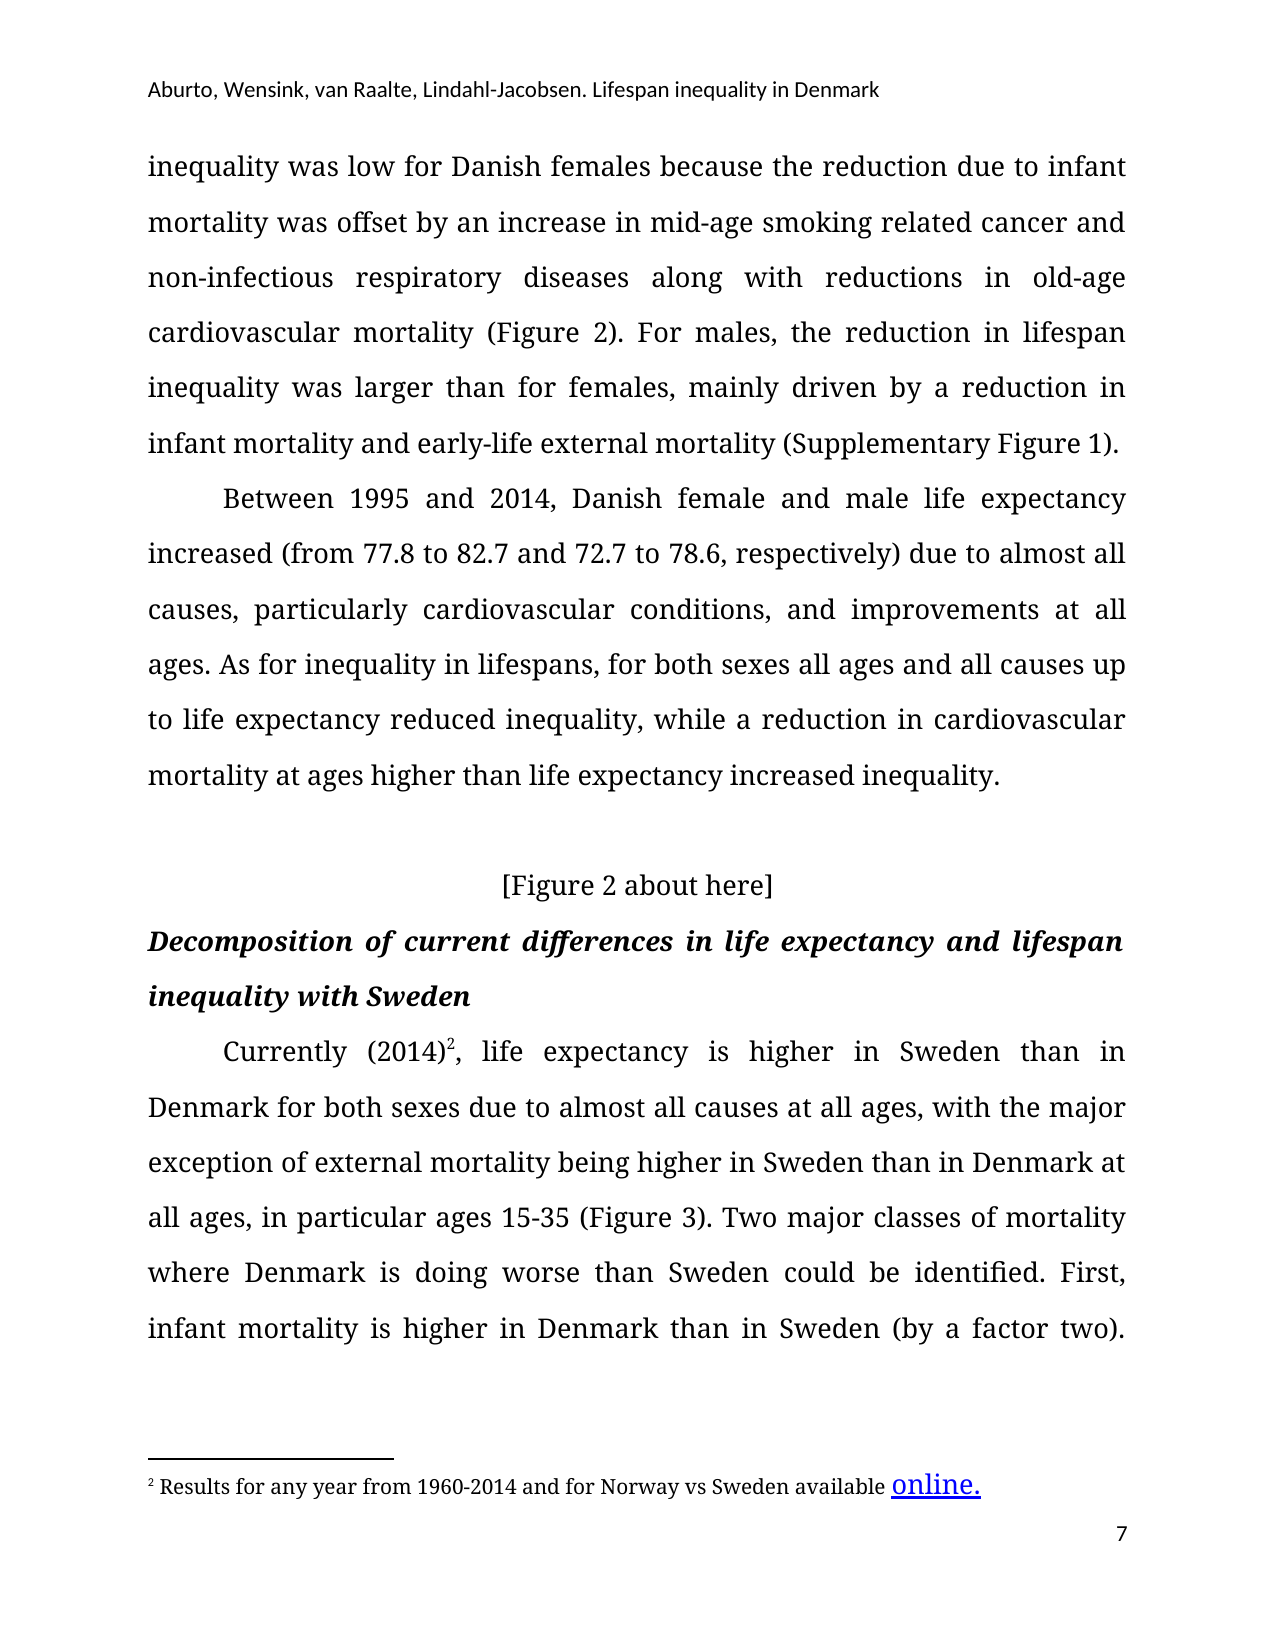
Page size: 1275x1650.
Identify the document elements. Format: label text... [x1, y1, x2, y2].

text Between 1995 and 2014, Danish female and male life expectancy increased (from 77.8 to 82.7 and 72.7 to 78.6, respectively) due to almost all causes, particularly cardiovascular conditions, and improvements at all ages. As for inequality in lifespans, for both sexes all ages and all causes up to life expectancy reduced inequality, while a reduction in cardiovascular mortality at ages higher than life expectancy increased inequality. [148, 479, 1127, 793]
text Decomposition of current differences in life expectancy and lifespan inequality with Sweden [148, 922, 1127, 1014]
text [Figure 2 about here] [148, 867, 1127, 904]
